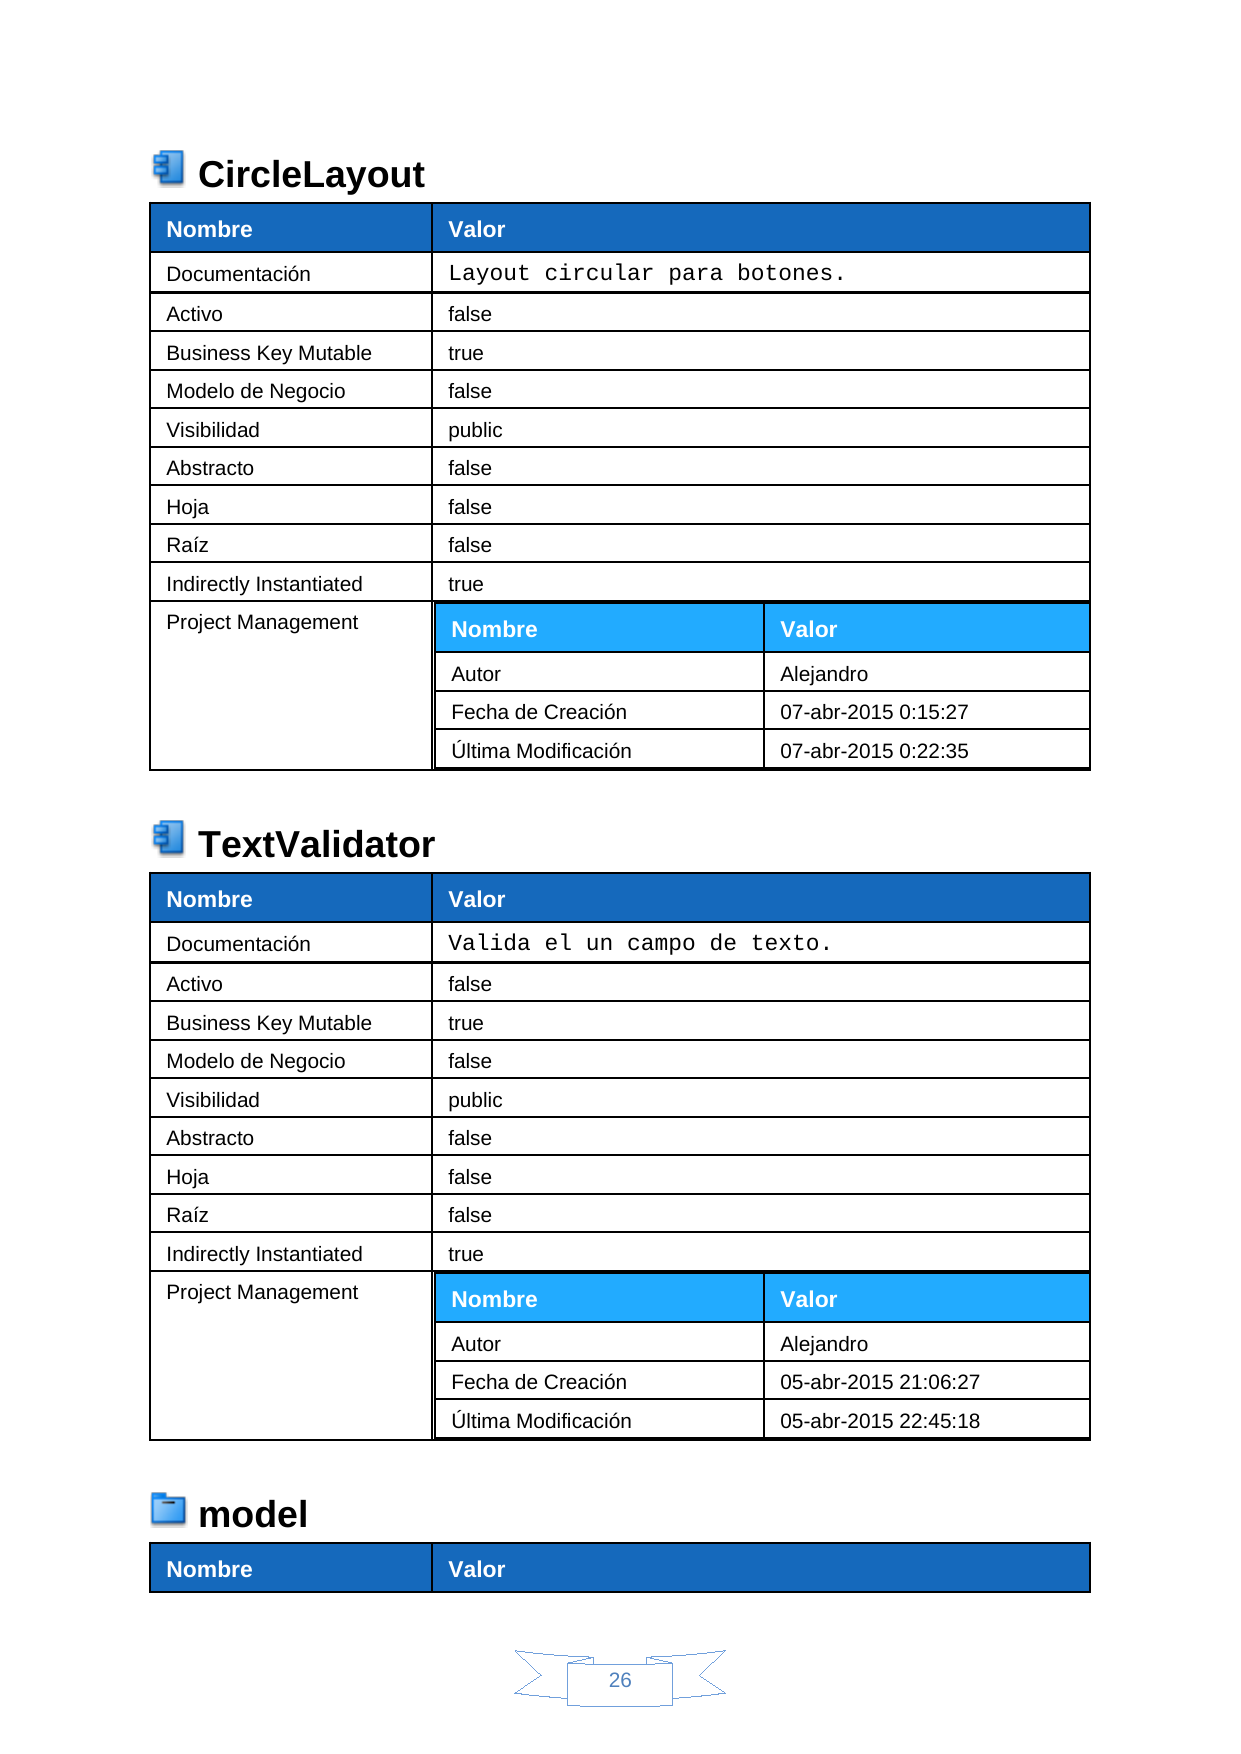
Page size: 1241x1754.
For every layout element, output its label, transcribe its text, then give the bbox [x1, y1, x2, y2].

picture [150, 1490, 188, 1528]
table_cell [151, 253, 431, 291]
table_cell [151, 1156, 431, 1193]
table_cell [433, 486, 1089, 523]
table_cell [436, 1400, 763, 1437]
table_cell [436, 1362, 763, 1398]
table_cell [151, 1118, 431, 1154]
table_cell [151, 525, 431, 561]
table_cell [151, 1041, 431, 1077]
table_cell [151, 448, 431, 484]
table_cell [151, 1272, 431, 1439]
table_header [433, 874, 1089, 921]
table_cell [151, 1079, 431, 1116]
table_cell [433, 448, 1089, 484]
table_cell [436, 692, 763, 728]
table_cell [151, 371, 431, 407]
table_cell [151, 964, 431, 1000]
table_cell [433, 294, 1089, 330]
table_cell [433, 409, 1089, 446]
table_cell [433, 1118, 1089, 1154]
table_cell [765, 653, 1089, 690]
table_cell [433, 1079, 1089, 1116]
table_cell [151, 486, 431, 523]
picture [150, 820, 188, 858]
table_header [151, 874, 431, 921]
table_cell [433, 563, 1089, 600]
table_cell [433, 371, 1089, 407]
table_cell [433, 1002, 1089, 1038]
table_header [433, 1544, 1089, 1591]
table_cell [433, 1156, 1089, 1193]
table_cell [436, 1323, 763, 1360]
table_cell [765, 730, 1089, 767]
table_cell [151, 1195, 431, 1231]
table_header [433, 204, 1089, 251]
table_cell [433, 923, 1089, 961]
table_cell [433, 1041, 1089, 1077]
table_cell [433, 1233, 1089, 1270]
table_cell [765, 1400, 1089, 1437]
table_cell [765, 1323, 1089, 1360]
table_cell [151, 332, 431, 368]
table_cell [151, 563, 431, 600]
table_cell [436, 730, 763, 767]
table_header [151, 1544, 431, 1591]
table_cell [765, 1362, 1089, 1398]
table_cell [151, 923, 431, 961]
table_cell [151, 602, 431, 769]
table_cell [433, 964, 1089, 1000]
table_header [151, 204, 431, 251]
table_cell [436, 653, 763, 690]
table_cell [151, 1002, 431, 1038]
subtitle CircleLayout [150, 150, 1090, 195]
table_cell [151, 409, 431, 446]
subtitle TextValidator [150, 820, 1090, 865]
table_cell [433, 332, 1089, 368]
subtitle model [150, 1490, 1090, 1535]
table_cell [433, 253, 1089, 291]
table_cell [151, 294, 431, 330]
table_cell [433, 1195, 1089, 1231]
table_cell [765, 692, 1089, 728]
picture [150, 150, 188, 188]
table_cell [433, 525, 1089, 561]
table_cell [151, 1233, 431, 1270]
